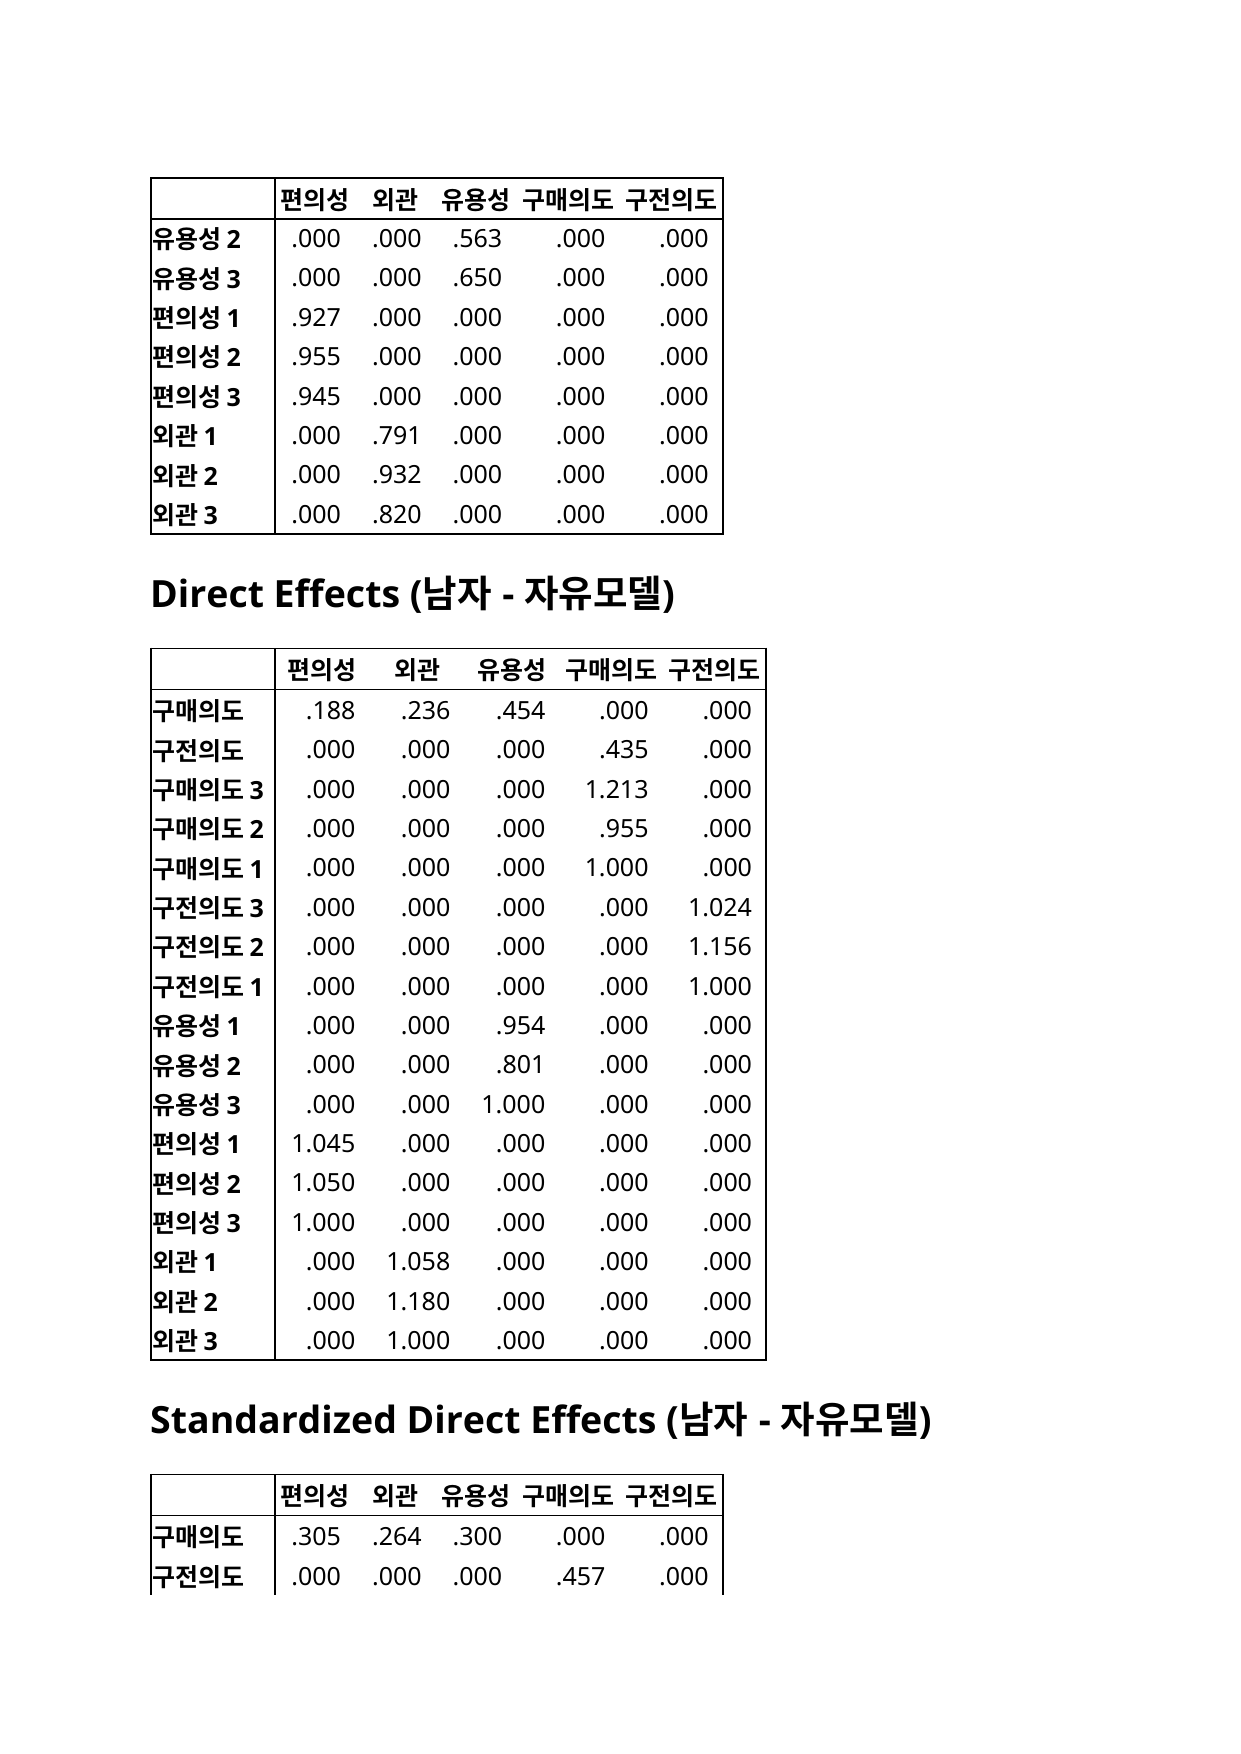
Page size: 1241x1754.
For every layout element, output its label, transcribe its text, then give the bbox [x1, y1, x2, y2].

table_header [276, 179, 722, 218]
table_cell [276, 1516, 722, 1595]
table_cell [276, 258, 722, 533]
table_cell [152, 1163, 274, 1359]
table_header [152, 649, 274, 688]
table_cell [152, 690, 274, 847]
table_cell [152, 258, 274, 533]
subtitle Direct Effects (남자 - 자유모델) [150, 564, 1090, 618]
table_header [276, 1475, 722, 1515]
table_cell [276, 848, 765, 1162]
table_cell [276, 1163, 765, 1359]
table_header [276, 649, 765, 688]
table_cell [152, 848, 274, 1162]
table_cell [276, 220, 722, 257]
subtitle Standardized Direct Effects (남자 - 자유모델) [150, 1390, 1090, 1444]
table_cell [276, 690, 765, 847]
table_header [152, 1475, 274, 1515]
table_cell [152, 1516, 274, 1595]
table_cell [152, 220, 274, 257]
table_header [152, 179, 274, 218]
